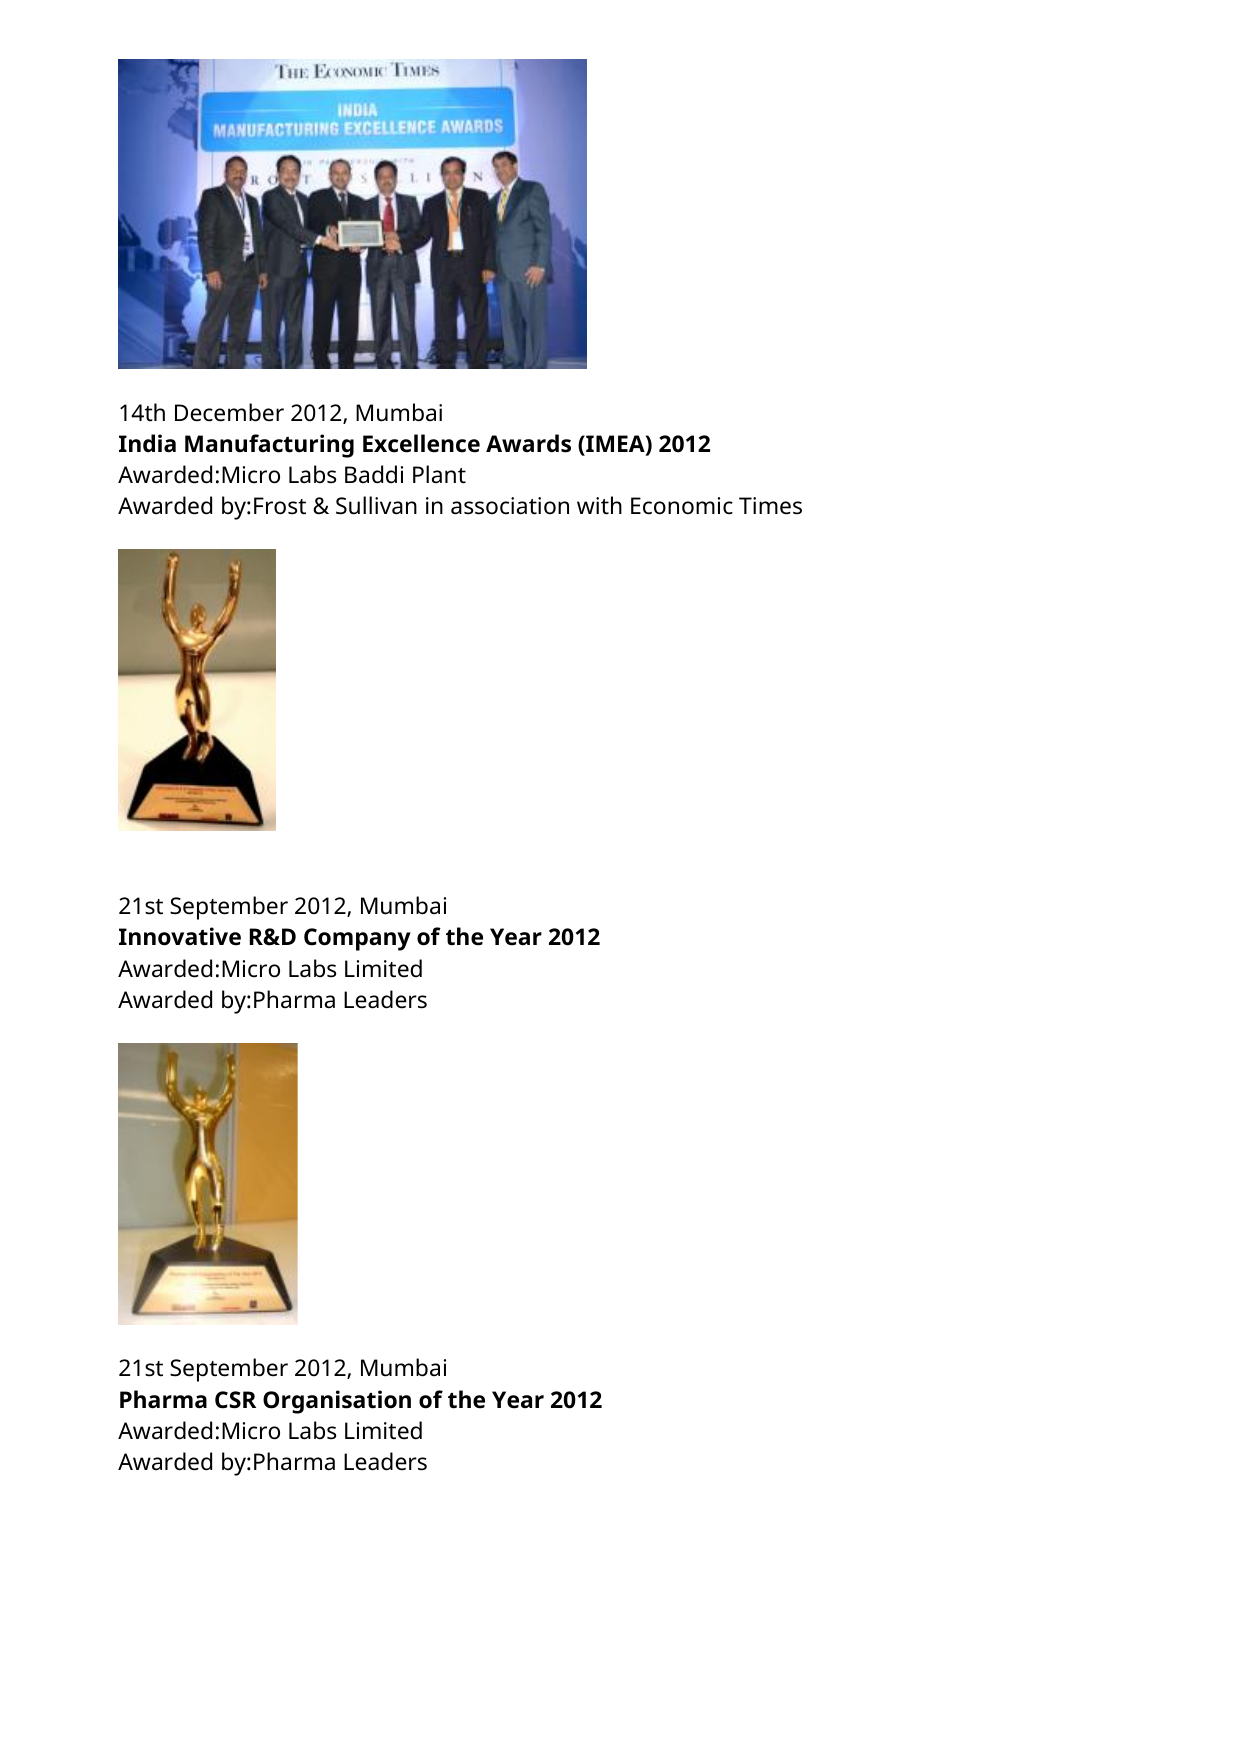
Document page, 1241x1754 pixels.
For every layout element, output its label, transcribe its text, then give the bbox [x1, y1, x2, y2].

picture [118, 1043, 298, 1325]
text Awarded by:Pharma Leaders [118, 1446, 1122, 1477]
text Awarded:Micro Labs Baddi Plant [118, 459, 1122, 490]
text Awarded by:Frost & Sullivan in association with Economic Times [118, 490, 1122, 521]
text Awarded:Micro Labs Limited [118, 1415, 1122, 1446]
picture [118, 59, 587, 369]
text 14th December 2012, Mumbai [118, 396, 1122, 428]
text Pharma CSR Organisation of the Year 2012 [118, 1383, 1122, 1415]
text India Manufacturing Excellence Awards (IMEA) 2012 [118, 428, 1122, 459]
text 21st September 2012, Mumbai [118, 890, 1122, 921]
picture [118, 549, 276, 831]
text 21st September 2012, Mumbai [118, 1352, 1122, 1383]
text Awarded by:Pharma Leaders [118, 984, 1122, 1015]
text Innovative R&D Company of the Year 2012 [118, 921, 1122, 952]
text Awarded:Micro Labs Limited [118, 952, 1122, 984]
